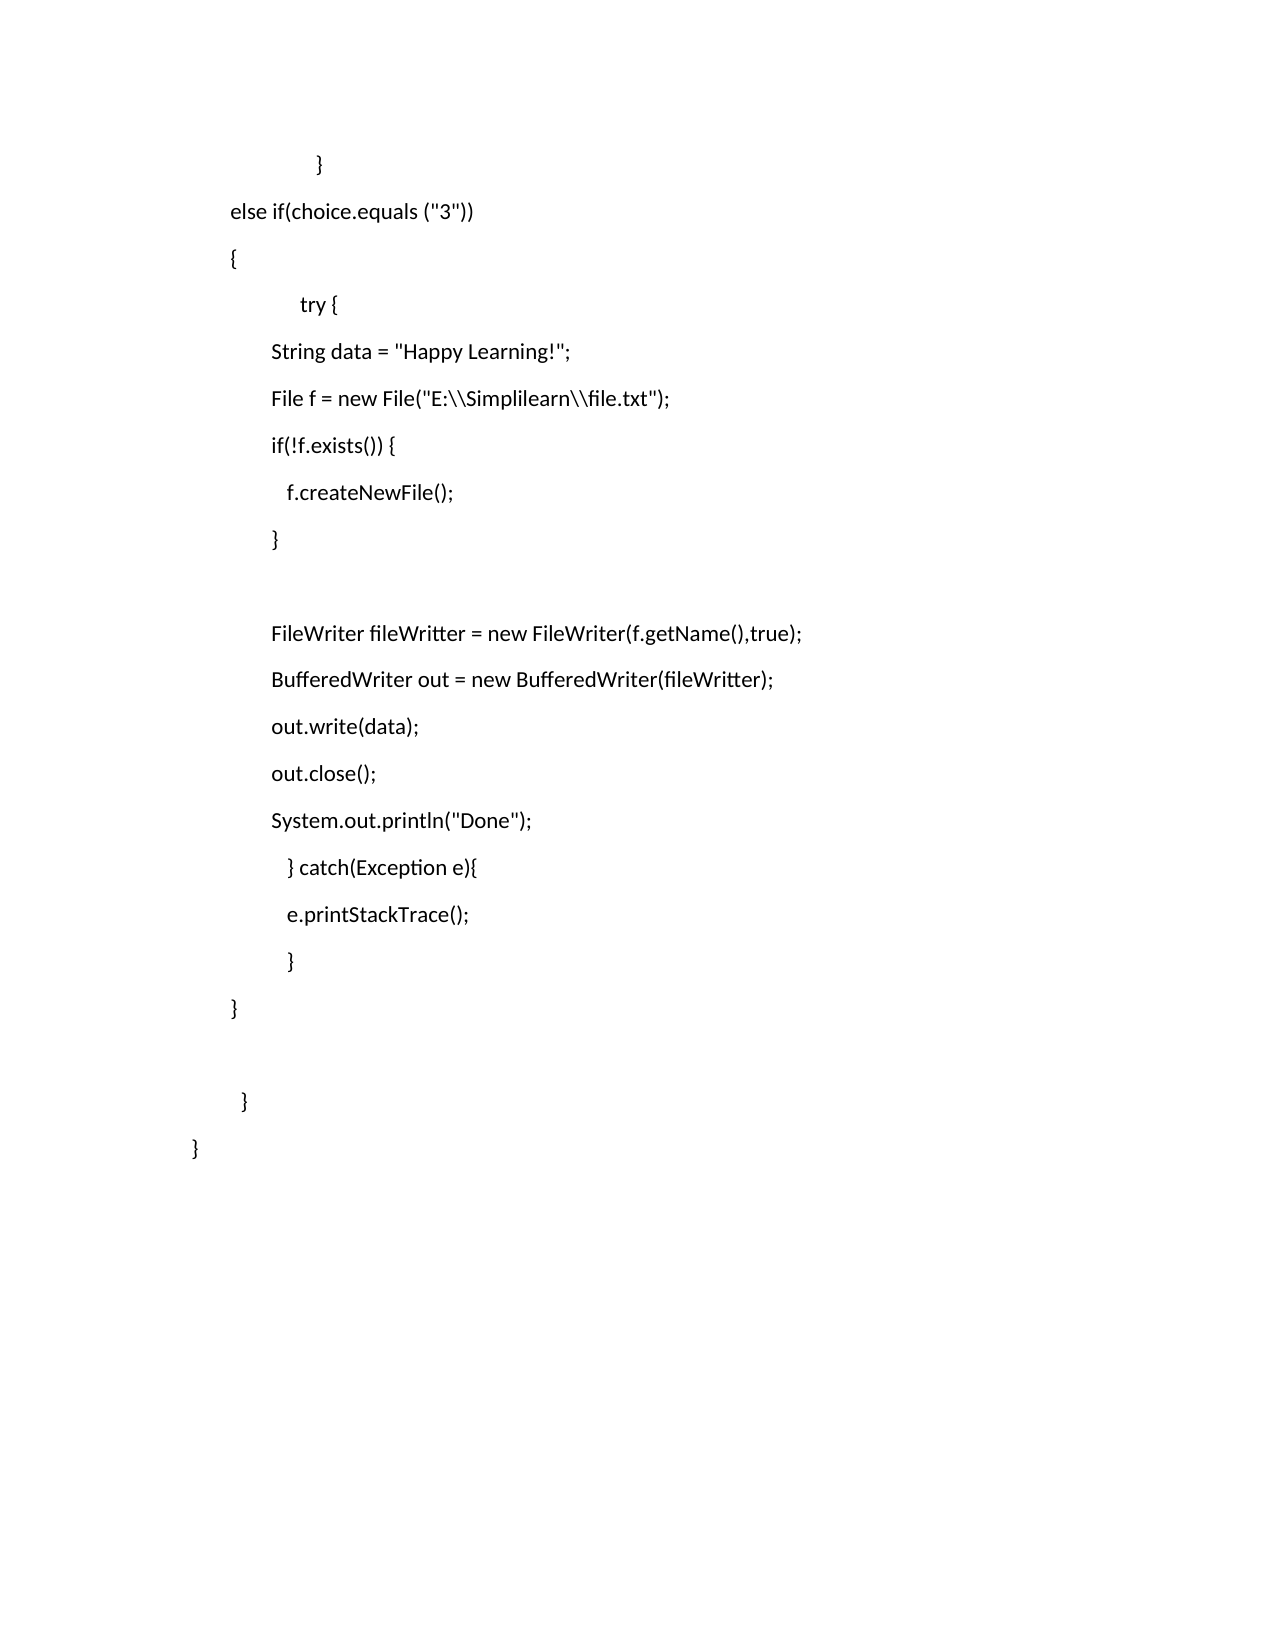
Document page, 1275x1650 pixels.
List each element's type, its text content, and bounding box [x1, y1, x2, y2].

text String data = "Happy Learning!"; [150, 337, 1125, 366]
text try { [150, 291, 1125, 319]
text } [150, 525, 1125, 553]
text System.out.println("Done"); [150, 806, 1125, 834]
text } [150, 1087, 1125, 1116]
text } catch(Exception e){ [150, 853, 1125, 881]
text File f = new File("E:\\Simplilearn\\file.txt"); [150, 384, 1125, 412]
text out.write(data); [150, 712, 1125, 741]
text out.close(); [150, 759, 1125, 787]
text { [150, 244, 1125, 272]
text f.createNewFile(); [150, 478, 1125, 506]
text else if(choice.equals ("3")) [150, 197, 1125, 225]
text if(!f.exists()) { [150, 431, 1125, 459]
text } [150, 994, 1125, 1022]
text } [150, 1134, 1125, 1162]
text } [150, 947, 1125, 975]
text FileWriter fileWritter = new FileWriter(f.getName(),true); [150, 619, 1125, 647]
text } [150, 150, 1125, 178]
text BufferedWriter out = new BufferedWriter(fileWritter); [150, 666, 1125, 694]
text e.printStackTrace(); [150, 900, 1125, 928]
